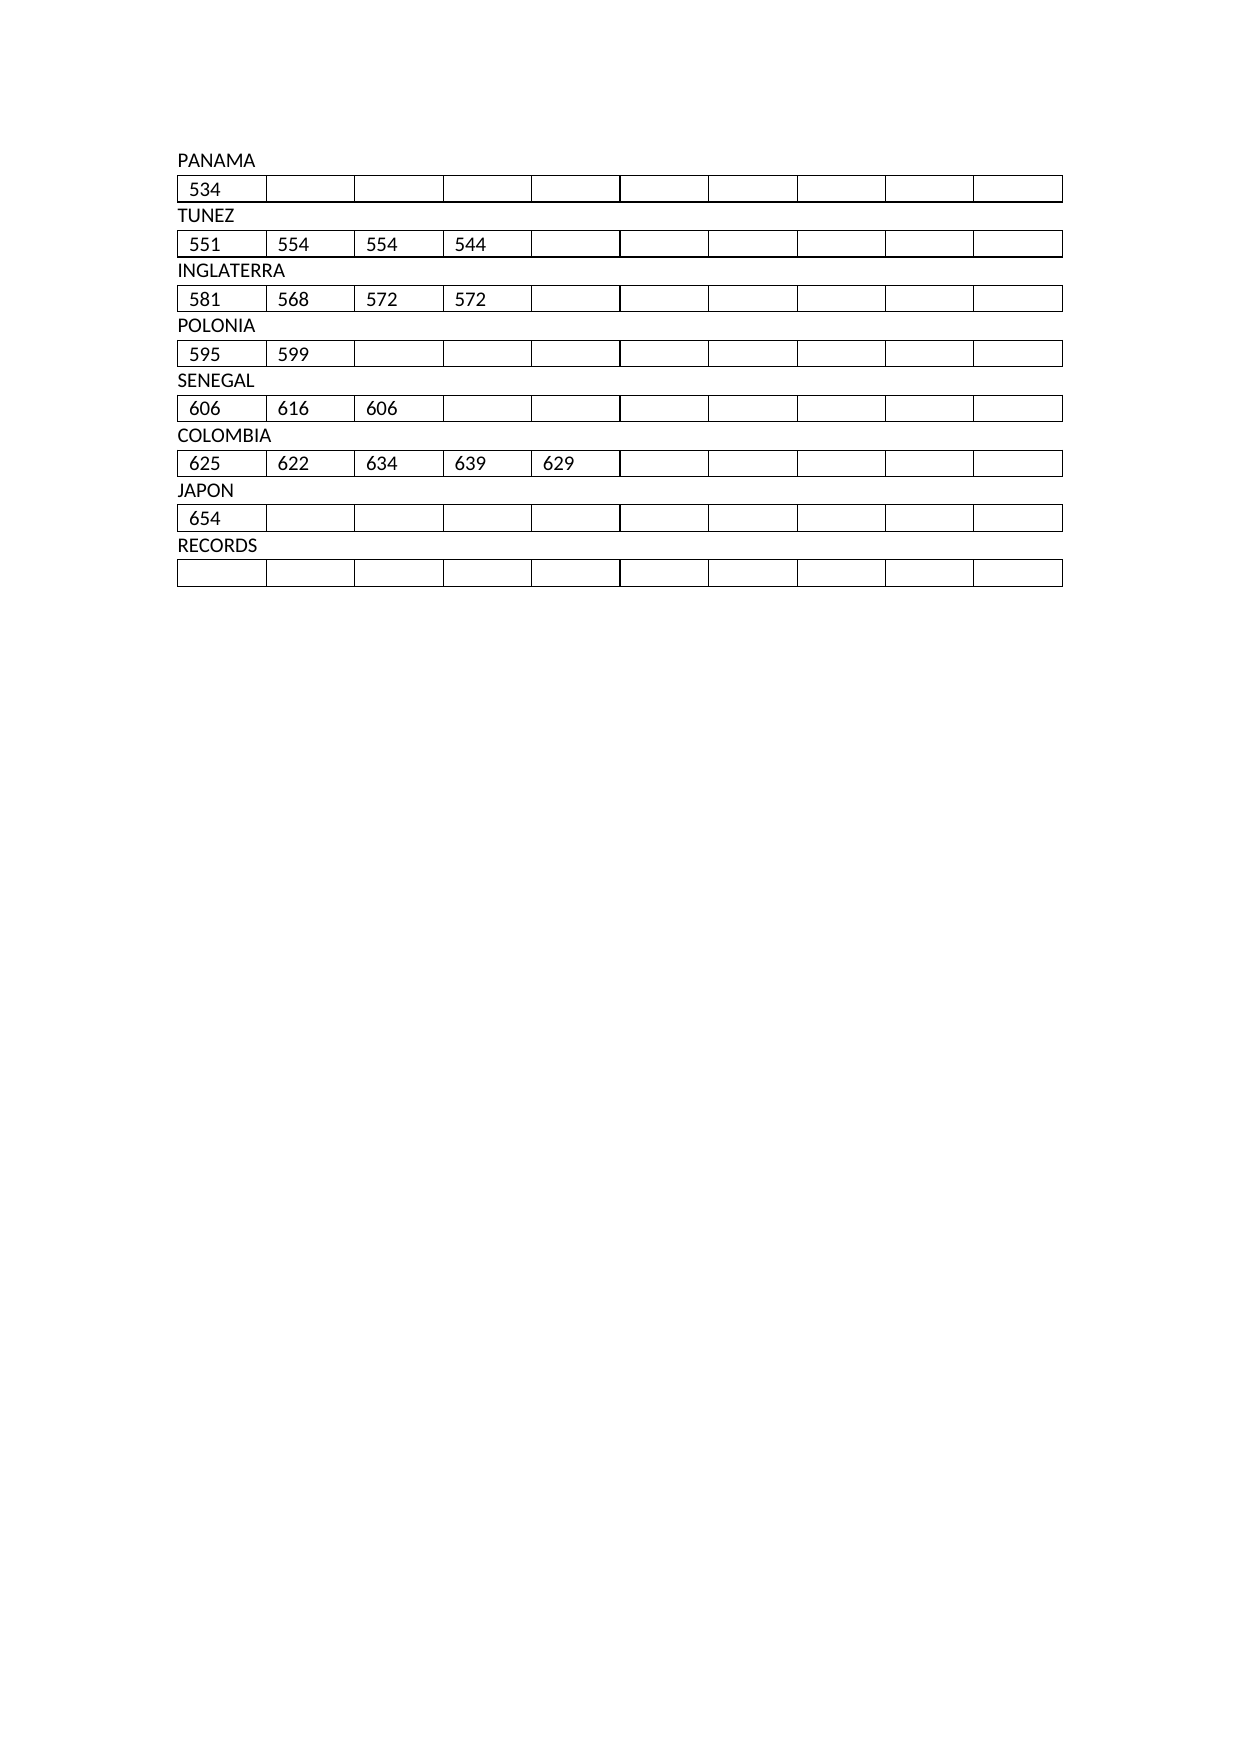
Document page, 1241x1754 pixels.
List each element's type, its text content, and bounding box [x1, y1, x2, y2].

table_header [532, 396, 619, 421]
table_header 581 [178, 286, 266, 311]
table_header [886, 505, 973, 531]
table_header [886, 560, 973, 586]
table_header [621, 176, 708, 201]
table_header [621, 286, 708, 311]
table_header [709, 286, 797, 311]
table_header [709, 560, 797, 586]
table_header [267, 560, 354, 586]
table_header 625 [178, 451, 266, 476]
table_header 639 [444, 451, 531, 476]
table_header [798, 341, 885, 366]
table_header [709, 505, 797, 531]
table_header [709, 451, 797, 476]
table_header [267, 505, 354, 531]
table_header 554 [267, 231, 354, 256]
table_header [974, 396, 1062, 421]
table_header [621, 560, 708, 586]
table_header 654 [178, 505, 266, 531]
table_header [798, 451, 885, 476]
table_header 616 [267, 396, 354, 421]
table_header [444, 560, 531, 586]
table_header [798, 231, 885, 256]
table_header [974, 451, 1062, 476]
text INGLATERRA [177, 258, 1063, 283]
table_header 551 [178, 231, 266, 256]
text SENEGAL [177, 367, 1063, 393]
table_header [621, 341, 708, 366]
table_header 595 [178, 341, 266, 366]
table_header [355, 341, 443, 366]
table_header 568 [267, 286, 354, 311]
table_header [886, 231, 973, 256]
table_header [974, 231, 1062, 256]
table_header 606 [355, 396, 443, 421]
table_header 629 [532, 451, 619, 476]
table_header [267, 176, 354, 201]
table_header 572 [444, 286, 531, 311]
table_header [444, 341, 531, 366]
table_header 599 [267, 341, 354, 366]
table_header [621, 505, 708, 531]
text JAPON [177, 477, 1063, 502]
table_header [974, 286, 1062, 311]
table_header [532, 231, 619, 256]
table_header [621, 231, 708, 256]
text PANAMA [177, 148, 1063, 173]
table_header 622 [267, 451, 354, 476]
table_header 534 [178, 176, 266, 201]
table_header [444, 505, 531, 531]
table_header [621, 396, 708, 421]
table_header [178, 560, 266, 586]
text TUNEZ [177, 203, 1063, 228]
table_header [532, 341, 619, 366]
table_header [532, 286, 619, 311]
table_header [798, 505, 885, 531]
text RECORDS [177, 532, 1063, 557]
table_header [886, 286, 973, 311]
table_header [355, 176, 443, 201]
table_header 606 [178, 396, 266, 421]
table_header [886, 396, 973, 421]
table_header [798, 560, 885, 586]
table_header [709, 176, 797, 201]
table_header 634 [355, 451, 443, 476]
table_header [709, 341, 797, 366]
table_header [621, 451, 708, 476]
table_header [798, 396, 885, 421]
table_header [444, 396, 531, 421]
table_header [974, 560, 1062, 586]
table_header [709, 396, 797, 421]
table_header [355, 560, 443, 586]
table_header [886, 176, 973, 201]
text POLONIA [177, 312, 1063, 338]
table_header [974, 176, 1062, 201]
text COLOMBIA [177, 422, 1063, 447]
table_header 554 [355, 231, 443, 256]
table_header 544 [444, 231, 531, 256]
table_header [974, 341, 1062, 366]
table_header [532, 505, 619, 531]
table_header [444, 176, 531, 201]
table_header [798, 176, 885, 201]
table_header [355, 505, 443, 531]
table_header 572 [355, 286, 443, 311]
table_header [532, 560, 619, 586]
table_header [709, 231, 797, 256]
table_header [886, 341, 973, 366]
table_header [974, 505, 1062, 531]
table_header [532, 176, 619, 201]
table_header [798, 286, 885, 311]
table_header [886, 451, 973, 476]
